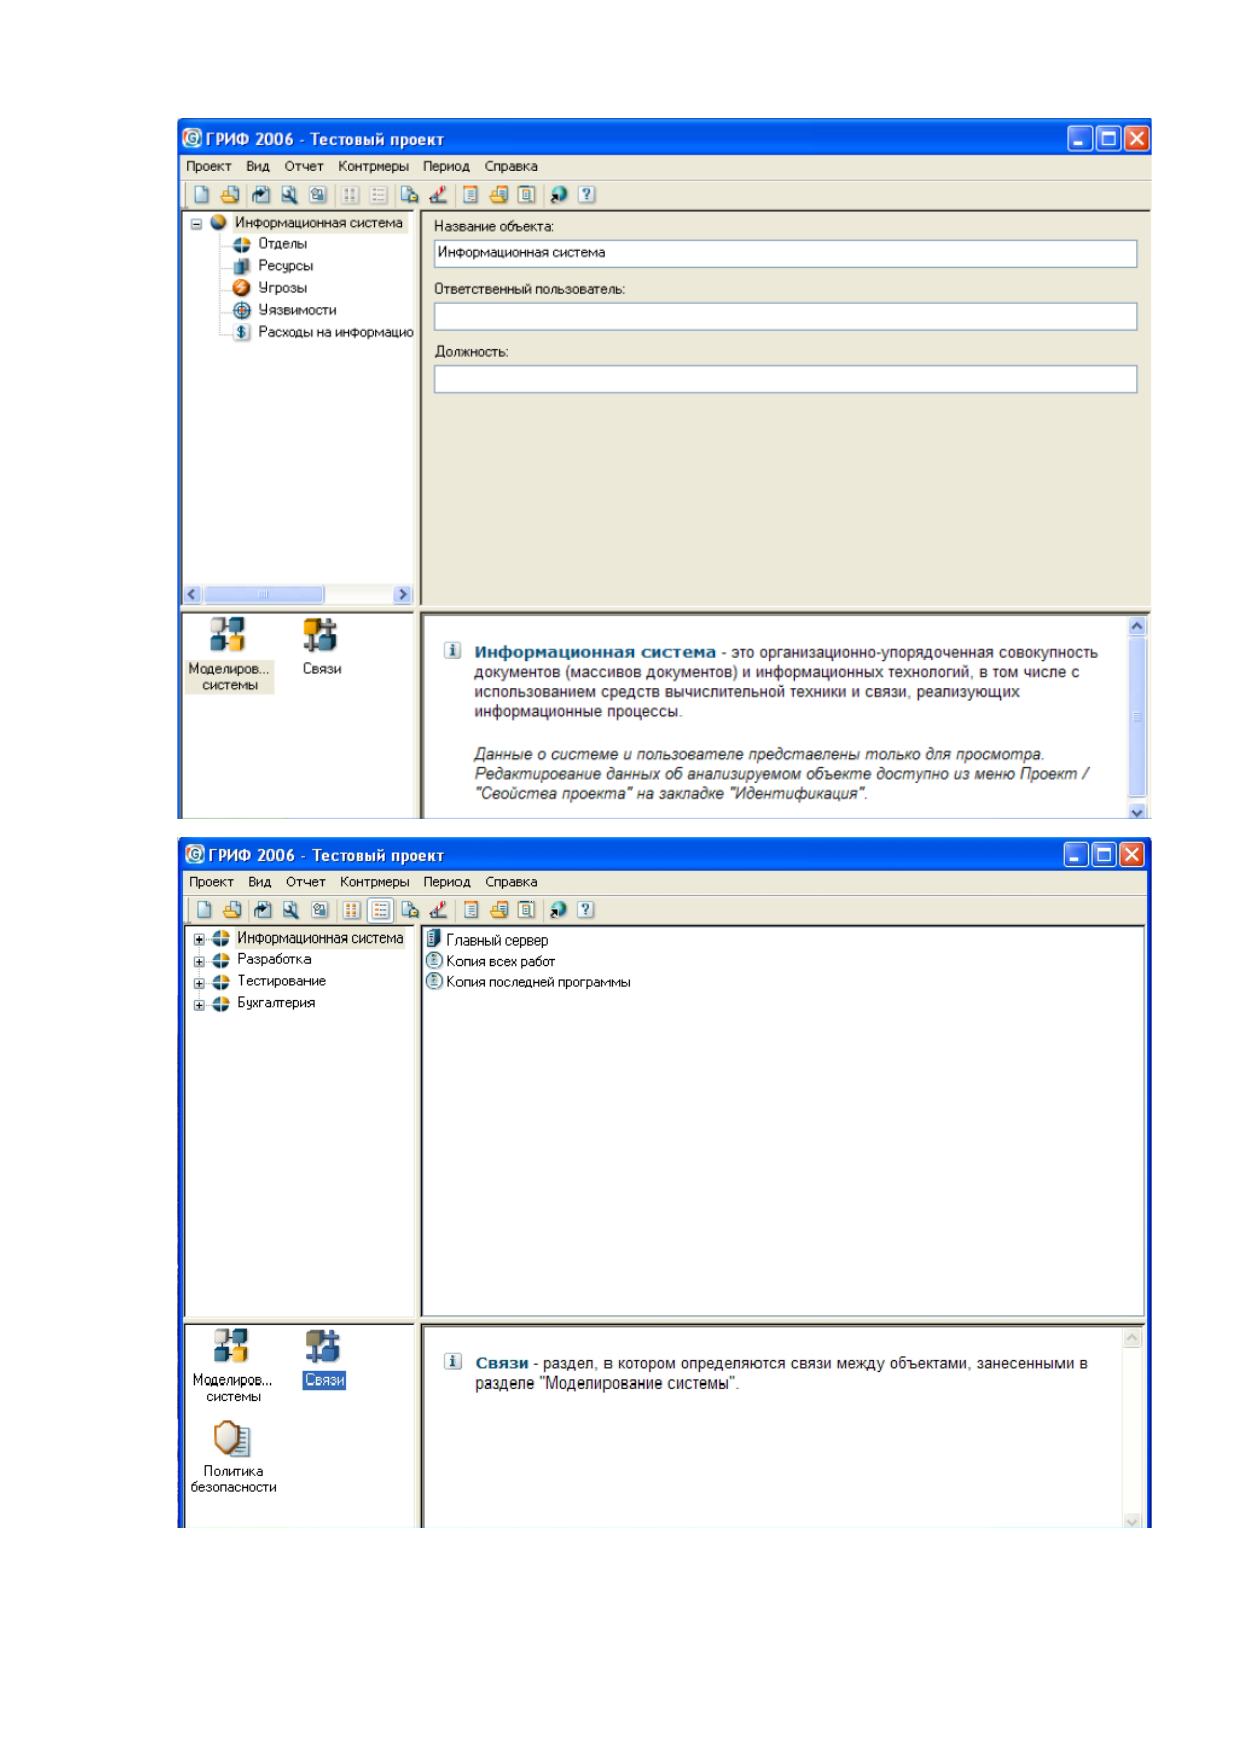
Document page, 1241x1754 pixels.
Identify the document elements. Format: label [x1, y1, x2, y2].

picture [177, 118, 1152, 819]
picture [177, 837, 1152, 1528]
